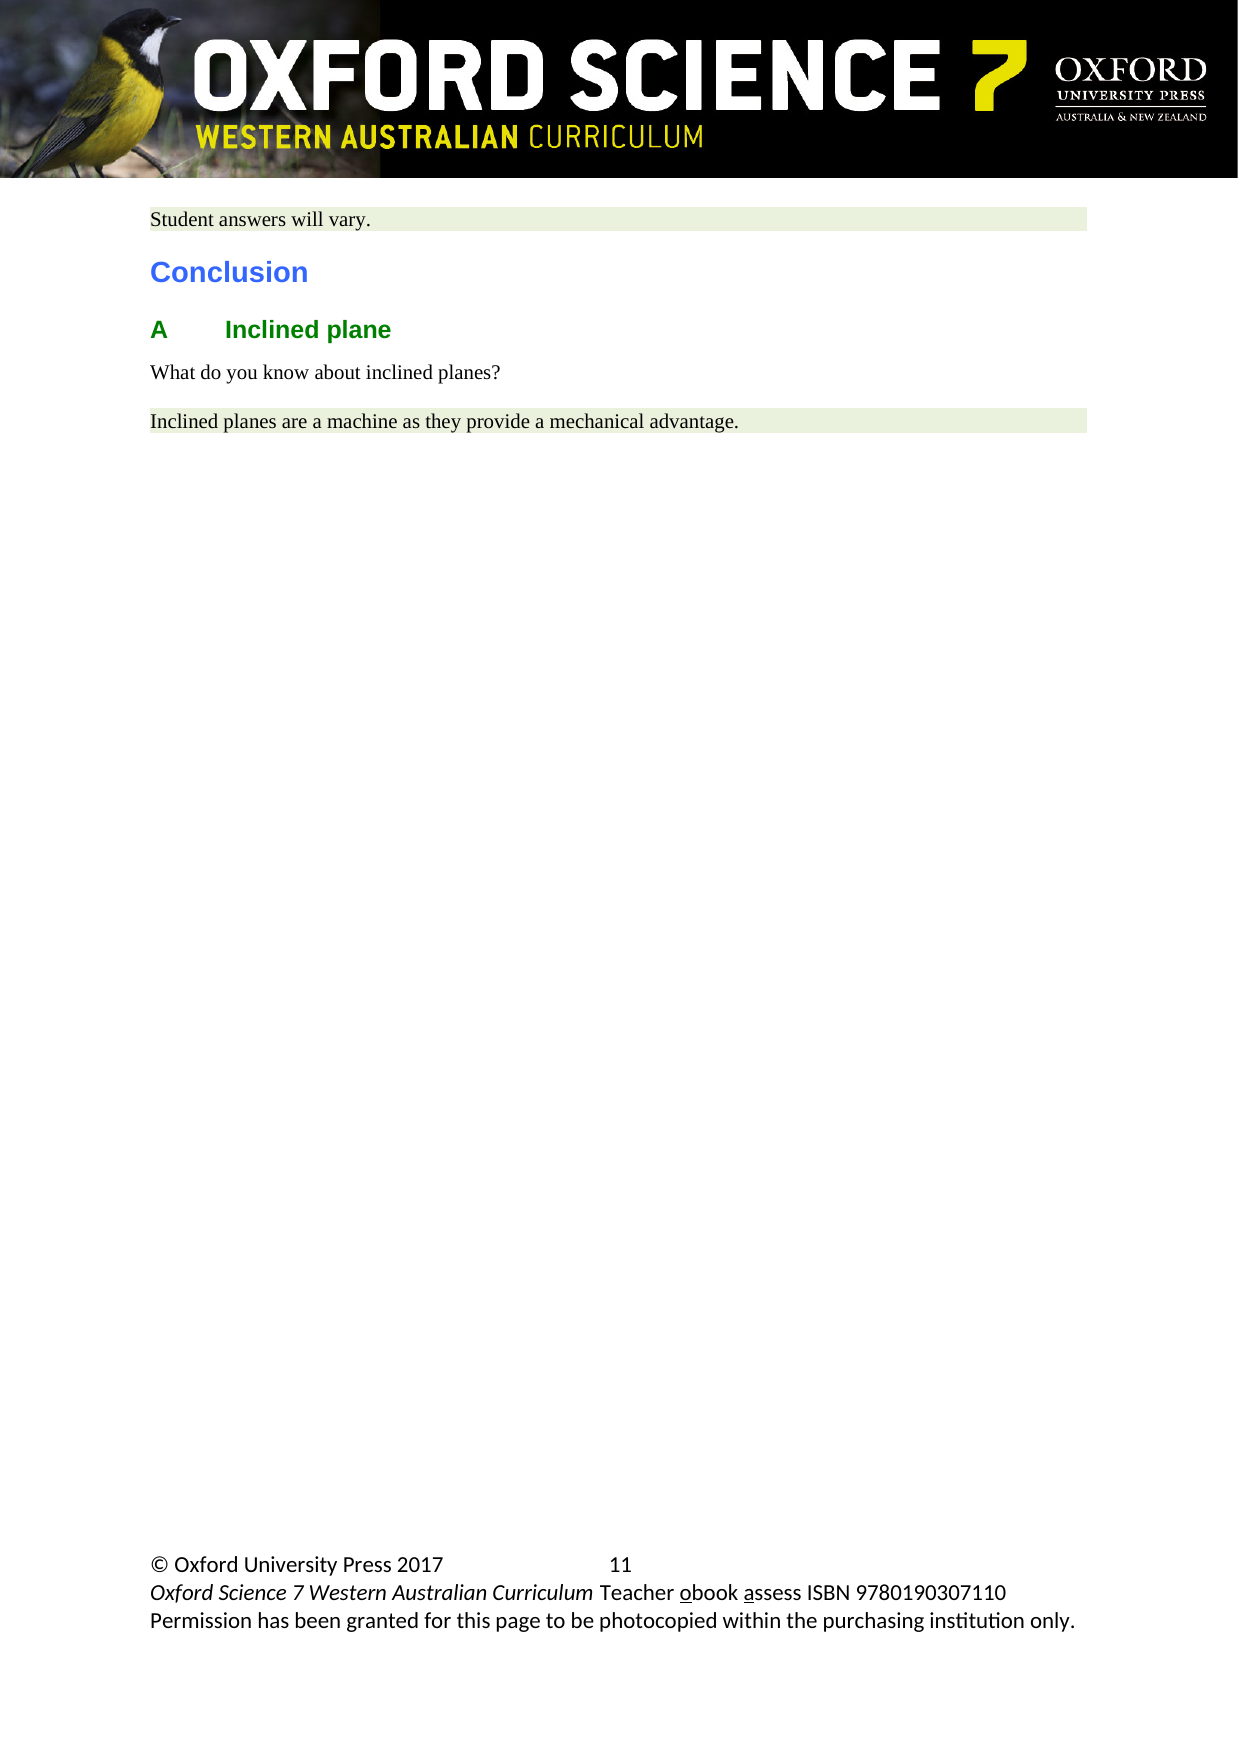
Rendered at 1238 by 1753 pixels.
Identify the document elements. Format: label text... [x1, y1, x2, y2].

text Conclusion [150, 255, 1087, 289]
text A Inclined plane [150, 314, 1087, 343]
text Inclined planes are a machine as they provide a mechanical advantage. [150, 408, 1087, 433]
text What do you know about inclined planes? [150, 360, 1087, 384]
picture [0, 0, 1238, 178]
text Student answers will vary. [150, 207, 1087, 231]
